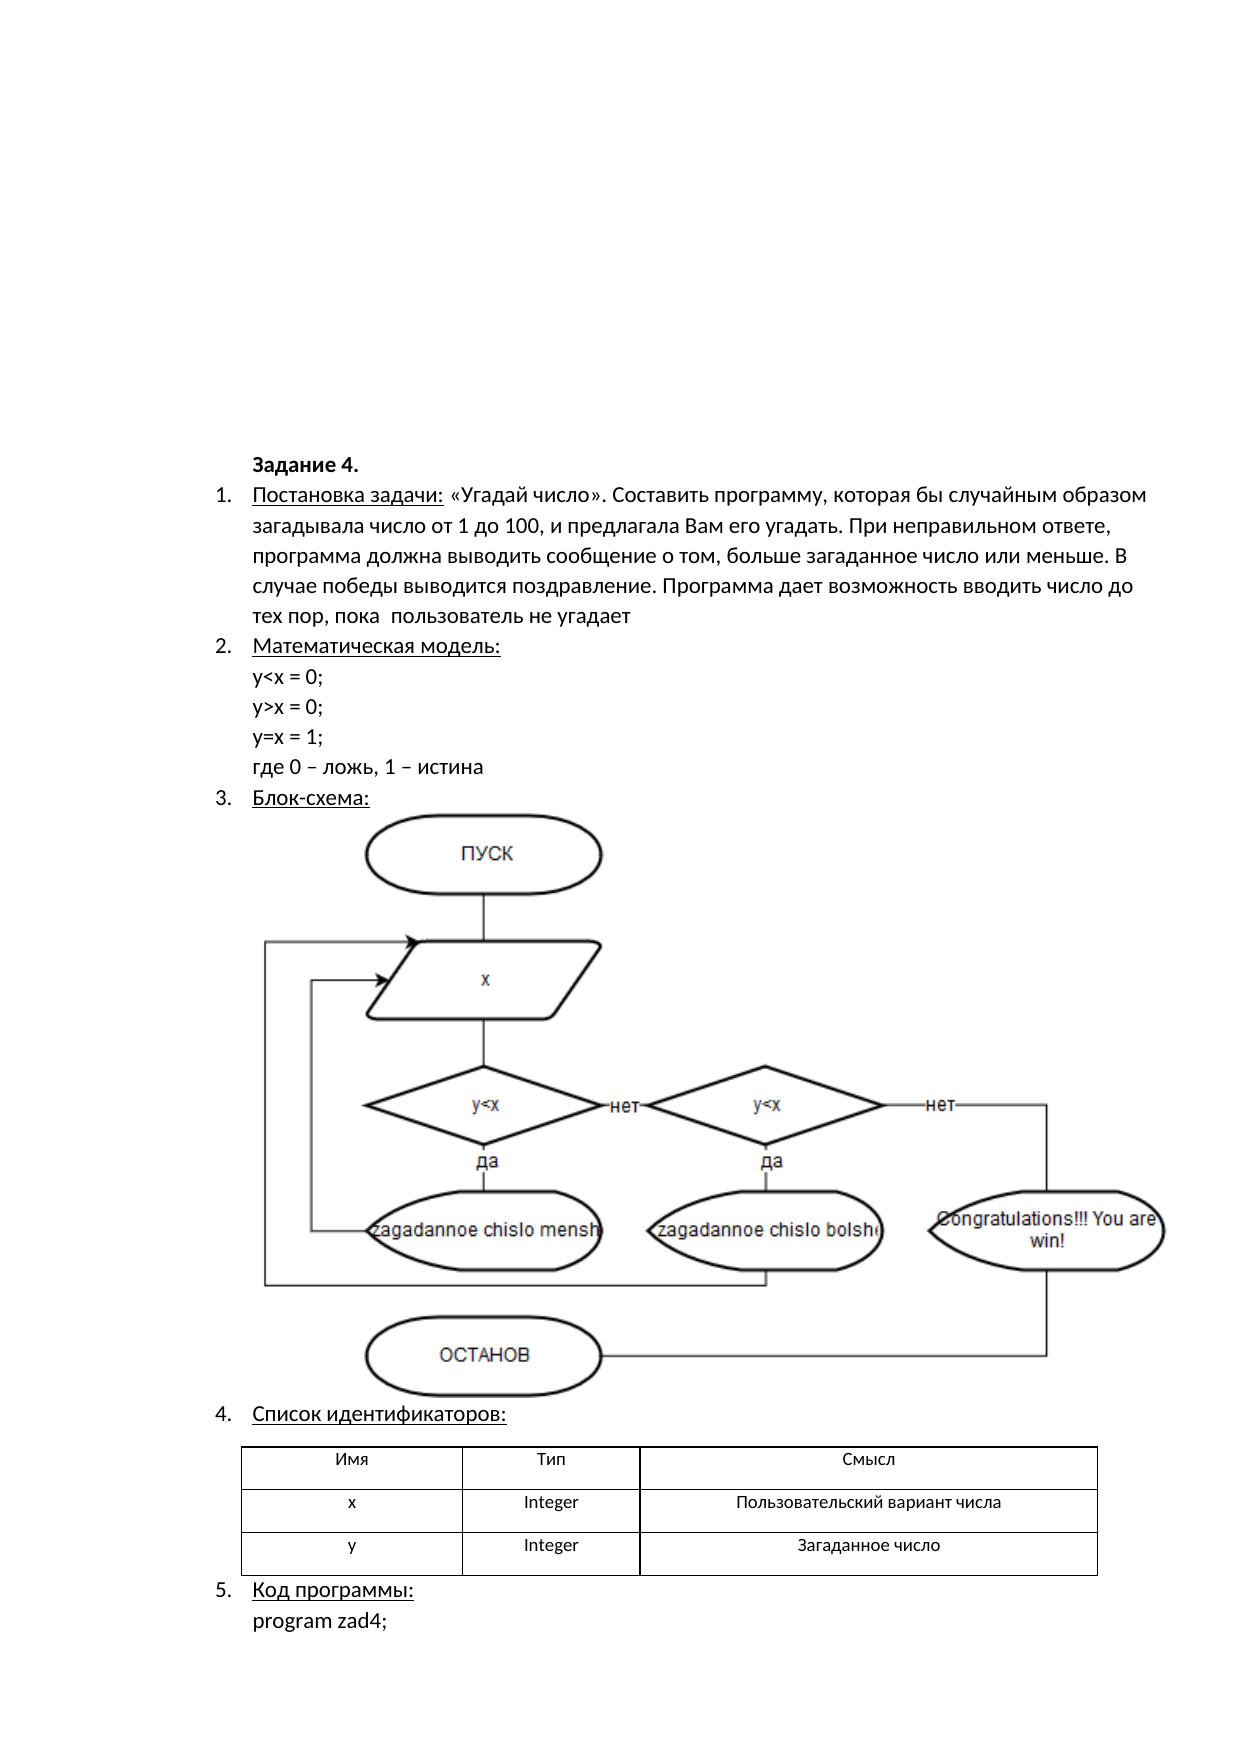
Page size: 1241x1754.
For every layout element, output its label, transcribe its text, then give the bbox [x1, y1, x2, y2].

table_header Имя [242, 1448, 462, 1489]
list Код программы: [215, 1576, 1152, 1603]
list Постановка задачи: «Угадай число». Составить программу, которая бы случайным образом загадывала число от 1 до 100, и предлагала Вам его угадать. При неправильном ответе, программа должна выводить сообщение о том, больше загаданное число или меньше. В случае победы выводится поздравление. Программа дает возможность вводить число до тех пор, пока пользователь не угадает [215, 481, 1152, 629]
list Список идентификаторов: [215, 1399, 1152, 1427]
table_cell Пользовательский вариант числа [641, 1490, 1097, 1532]
list где 0 – ложь, 1 – истина [252, 752, 1152, 781]
picture [252, 812, 1168, 1398]
list Математическая модель: [215, 632, 1152, 660]
table_cell Загаданное число [641, 1533, 1097, 1574]
table_header Смысл [641, 1448, 1097, 1489]
list program zad4; [252, 1606, 1152, 1634]
list y=x = 1; [252, 722, 1152, 750]
list Задание 4. [252, 450, 1152, 478]
table_cell Integer [463, 1533, 639, 1574]
list y<x = 0; [252, 662, 1152, 690]
table_cell x [242, 1490, 462, 1532]
table_header Тип [463, 1448, 639, 1489]
list y>x = 0; [252, 692, 1152, 720]
list Блок-схема: [215, 783, 1152, 811]
table_cell y [242, 1533, 462, 1574]
table_cell Integer [463, 1490, 639, 1532]
